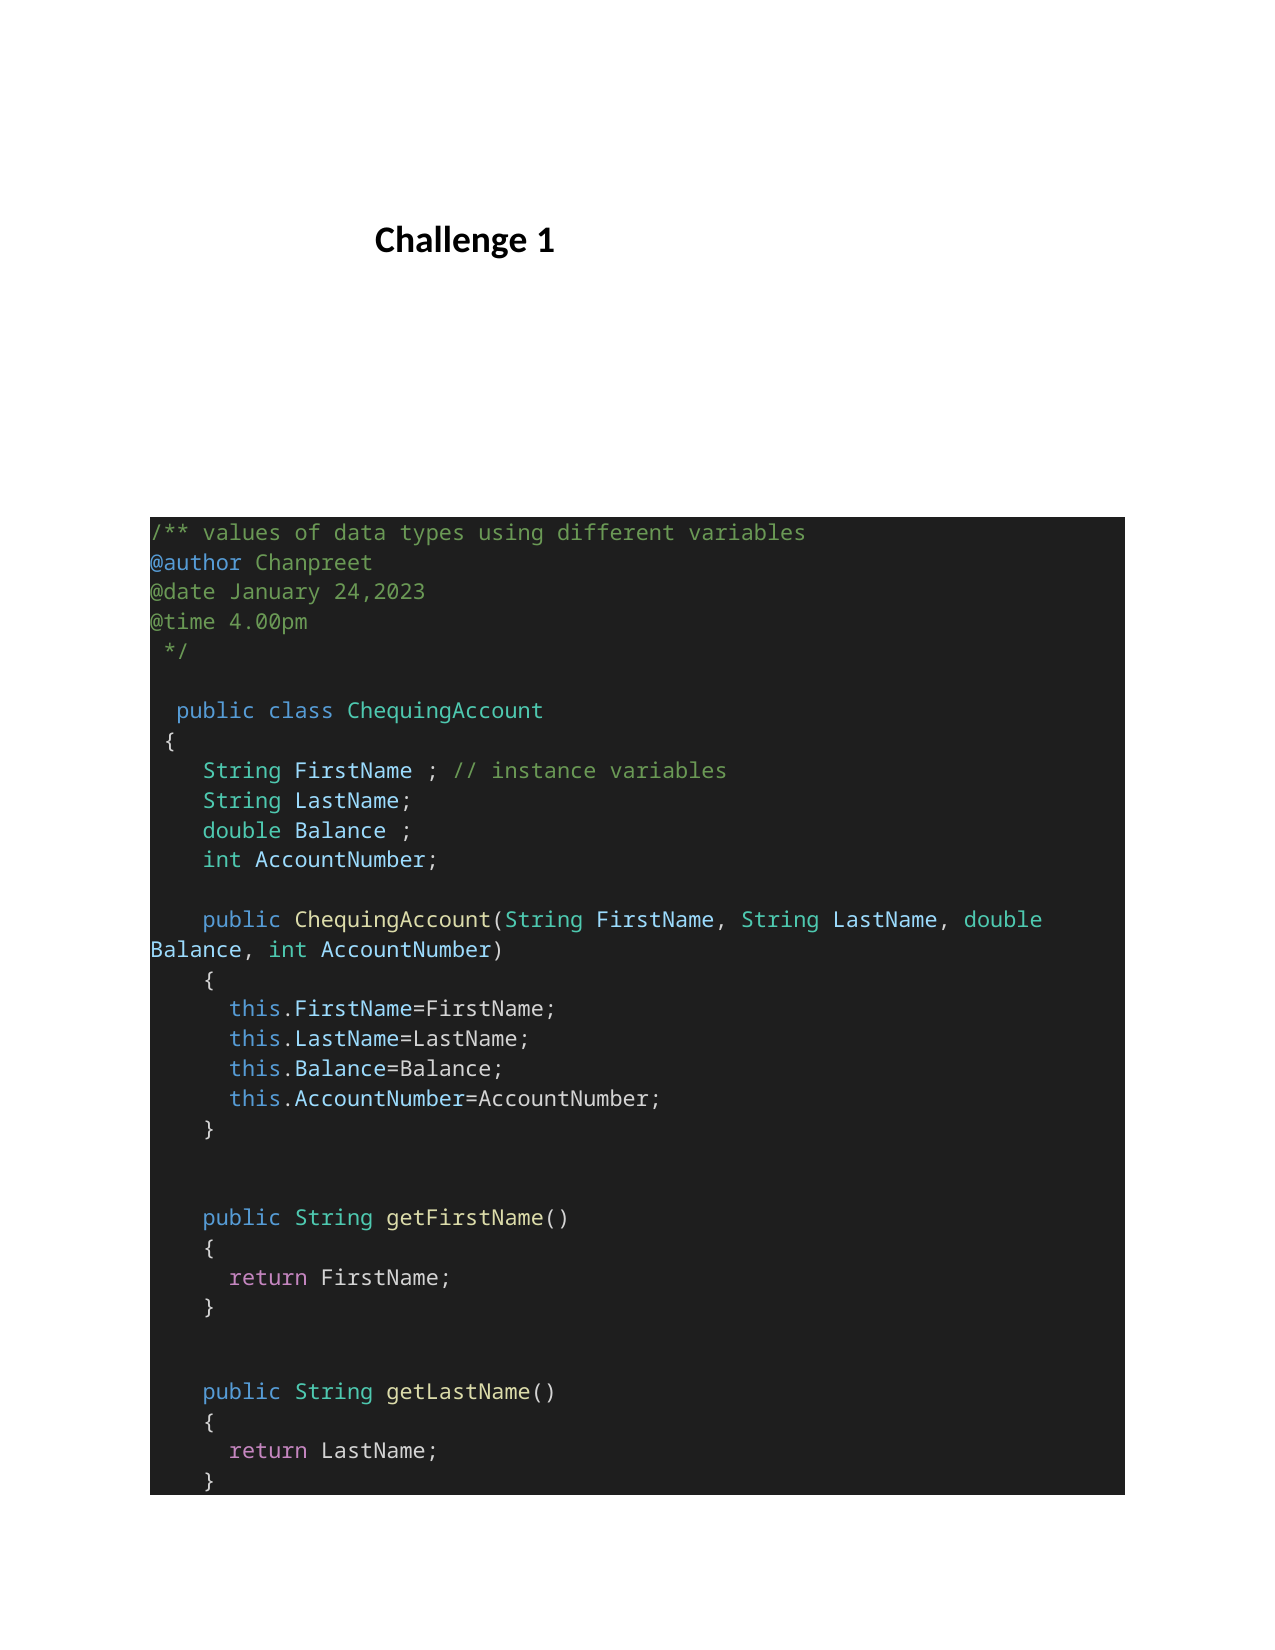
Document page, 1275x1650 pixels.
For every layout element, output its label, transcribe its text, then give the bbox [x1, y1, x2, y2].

text { [150, 725, 1125, 755]
text return FirstName; [150, 1261, 1125, 1291]
text public ChequingAccount(String FirstName, String LastName, double Balance, int AccountNumber) [150, 904, 1125, 963]
text /** values of data types using different variables [150, 517, 1125, 546]
text @date January 24,2023 [150, 576, 1125, 606]
text } [150, 1112, 1125, 1142]
text { [150, 963, 1125, 993]
text this.Balance=Balance; [150, 1053, 1125, 1083]
text String FirstName ; // instance variables [150, 755, 1125, 785]
text public String getFirstName() [150, 1202, 1125, 1232]
text return LastName; [150, 1435, 1125, 1465]
text @time 4.00pm [150, 606, 1125, 636]
text int AccountNumber; [150, 844, 1125, 874]
text } [150, 1291, 1125, 1321]
text this.AccountNumber=AccountNumber; [150, 1083, 1125, 1112]
text { [150, 1232, 1125, 1261]
text Challenge 1 [300, 216, 1125, 262]
text public String getLastName() [150, 1376, 1125, 1406]
text public class ChequingAccount [150, 695, 1125, 725]
text @author Chanpreet [150, 546, 1125, 576]
text double Balance ; [150, 814, 1125, 844]
text { [150, 1406, 1125, 1435]
text */ [150, 636, 1125, 666]
text this.FirstName=FirstName; [150, 993, 1125, 1023]
text this.LastName=LastName; [150, 1023, 1125, 1053]
text String LastName; [150, 785, 1125, 814]
text } [150, 1465, 1125, 1495]
